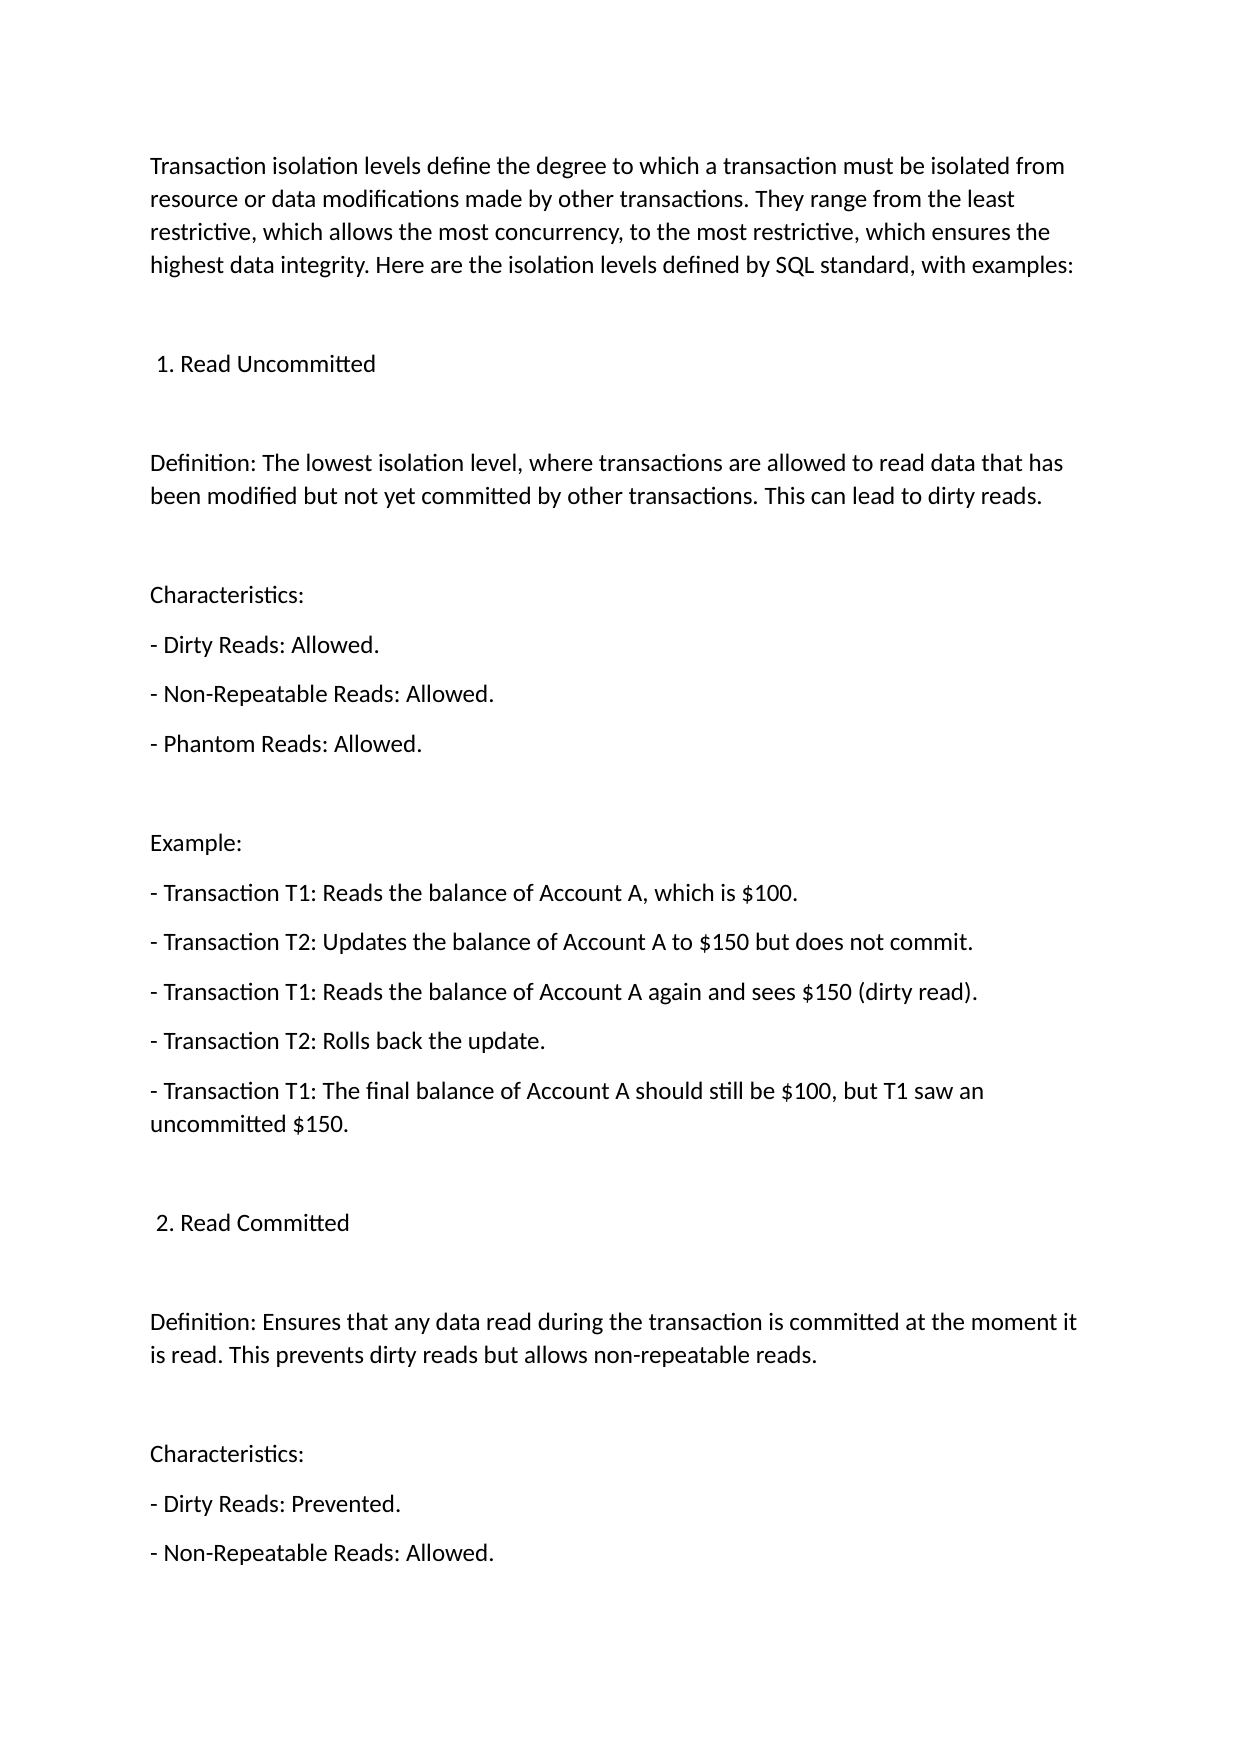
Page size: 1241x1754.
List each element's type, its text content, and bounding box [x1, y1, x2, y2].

text - Dirty Reads: Allowed. [150, 629, 1090, 659]
text Characteristics: [150, 579, 1090, 610]
text - Transaction T1: Reads the balance of Account A, which is $100. [150, 877, 1090, 907]
text - Non-Repeatable Reads: Allowed. [150, 1537, 1090, 1568]
text - Dirty Reads: Prevented. [150, 1488, 1090, 1518]
text - Transaction T1: The final balance of Account A should still be $100, but T1 saw an uncommitted $150. [150, 1075, 1090, 1138]
text Transaction isolation levels define the degree to which a transaction must be isolated from resource or data modifications made by other transactions. They range from the least restrictive, which allows the most concurrency, to the most restrictive, which ensures the highest data integrity. Here are the isolation levels defined by SQL standard, with examples: [150, 150, 1090, 279]
text 2. Read Committed [150, 1207, 1090, 1238]
text Definition: Ensures that any data read during the transaction is committed at the moment it is read. This prevents dirty reads but allows non-repeatable reads. [150, 1306, 1090, 1370]
text 1. Read Uncommitted [150, 348, 1090, 378]
text - Transaction T2: Updates the balance of Account A to $150 but does not commit. [150, 926, 1090, 957]
text - Non-Repeatable Reads: Allowed. [150, 678, 1090, 709]
text Characteristics: [150, 1438, 1090, 1469]
text Example: [150, 827, 1090, 858]
text Definition: The lowest isolation level, where transactions are allowed to read data that has been modified but not yet committed by other transactions. This can lead to dirty reads. [150, 447, 1090, 511]
text - Phantom Reads: Allowed. [150, 728, 1090, 758]
text - Transaction T2: Rolls back the update. [150, 1025, 1090, 1056]
text - Transaction T1: Reads the balance of Account A again and sees $150 (dirty read). [150, 976, 1090, 1006]
